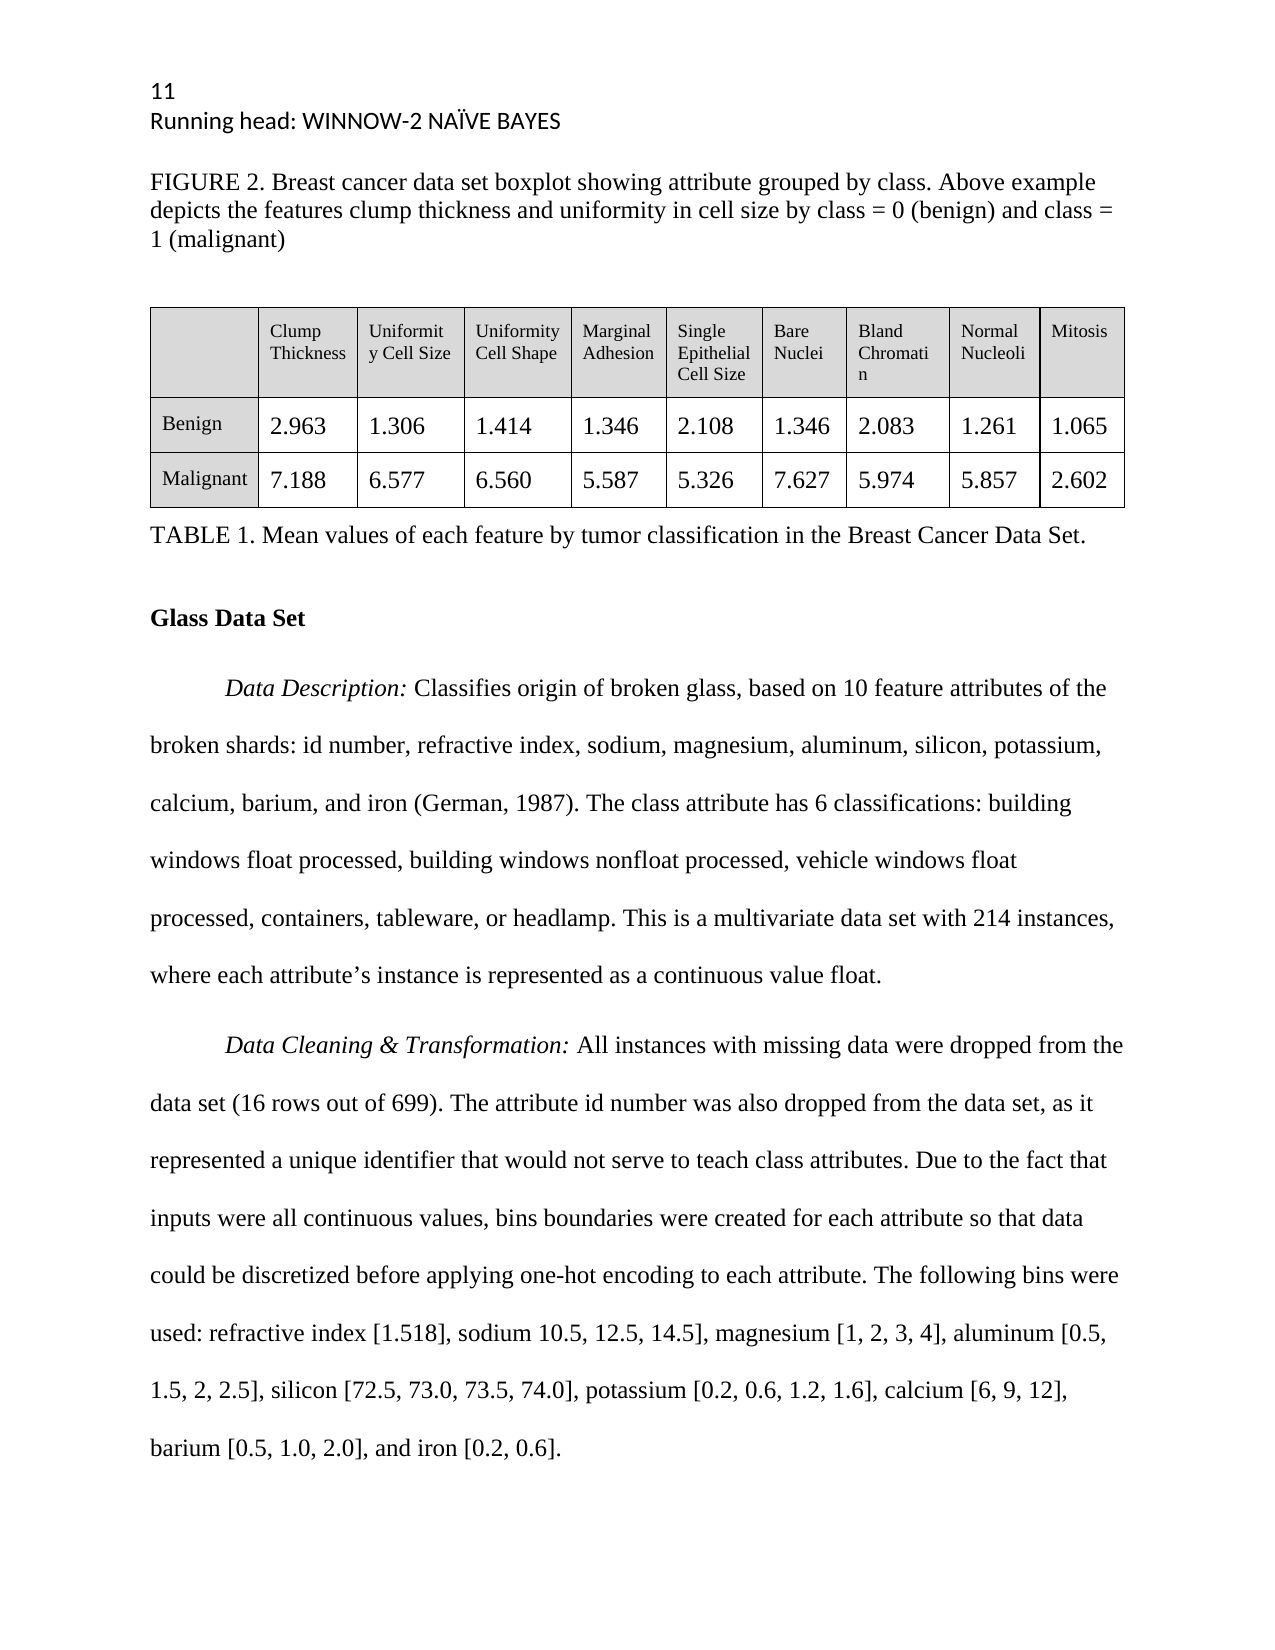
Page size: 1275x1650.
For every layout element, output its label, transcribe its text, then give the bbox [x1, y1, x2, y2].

table_cell 2.602 [1041, 453, 1124, 507]
table_header Bare Nuclei [763, 308, 846, 397]
table_cell Malignant [151, 453, 258, 507]
text FIGURE 2. Breast cancer data set boxplot showing attribute grouped by class. Above example depicts the features clump thickness and uniformity in cell size by class = 0 (benign) and class = 1 (malignant) [150, 167, 1125, 253]
table_cell 2.108 [667, 398, 762, 452]
table_cell 5.587 [572, 453, 666, 507]
table_cell 7.188 [259, 453, 357, 507]
table_header Bland Chromatin [847, 308, 949, 397]
table_cell 1.346 [572, 398, 666, 452]
table_header Single Epithelial Cell Size [667, 308, 762, 397]
table_header Normal Nucleoli [950, 308, 1039, 397]
table_cell 1.414 [465, 398, 571, 452]
table_cell 2.083 [847, 398, 949, 452]
table_cell 1.261 [950, 398, 1039, 452]
table_header Clump Thickness [259, 308, 357, 397]
table_header Mitosis [1041, 308, 1124, 397]
table_header [151, 308, 258, 397]
table_cell 5.974 [847, 453, 949, 507]
text TABLE 1. Mean values of each feature by tumor classification in the Breast Cancer Data Set. [150, 520, 1125, 549]
table_cell 5.326 [667, 453, 762, 507]
table_header Marginal Adhesion [572, 308, 666, 397]
table_cell 7.627 [763, 453, 846, 507]
table_cell 1.346 [763, 398, 846, 452]
table_header Uniformity Cell Size [358, 308, 464, 397]
table_cell 6.560 [465, 453, 571, 507]
table_header Uniformity Cell Shape [465, 308, 571, 397]
table_cell 5.857 [950, 453, 1039, 507]
table_cell 1.065 [1041, 398, 1124, 452]
table_cell Benign [151, 398, 258, 452]
table_cell 1.306 [358, 398, 464, 452]
text Data Cleaning & Transformation: All instances with missing data were dropped from the data set (16 rows out of 699). The attribute id number was also dropped from the data set, as it represented a unique identifier that would not serve to teach class attributes. Due to the fact that inputs were all continuous values, bins boundaries were created for each attribute so that data could be discretized before applying one-hot encoding to each attribute. The following bins were used: refractive index [1.518], sodium 10.5, 12.5, 14.5], magnesium [1, 2, 3, 4], aluminum [0.5, 1.5, 2, 2.5], silicon [72.5, 73.0, 73.5, 74.0], potassium [0.2, 0.6, 1.2, 1.6], calcium [6, 9, 12], barium [0.5, 1.0, 2.0], and iron [0.2, 0.6]. [150, 1030, 1125, 1462]
text Glass Data Set [150, 603, 1125, 632]
table_cell 2.963 [259, 398, 357, 452]
text Data Description: Classifies origin of broken glass, based on 10 feature attributes of the broken shards: id number, refractive index, sodium, magnesium, aluminum, silicon, potassium, calcium, barium, and iron (German, 1987). The class attribute has 6 classifications: building windows float processed, building windows nonfloat processed, vehicle windows float processed, containers, tableware, or headlamp. This is a multivariate data set with 214 instances, where each attribute’s instance is represented as a continuous value float. [150, 673, 1125, 989]
table_cell 6.577 [358, 453, 464, 507]
